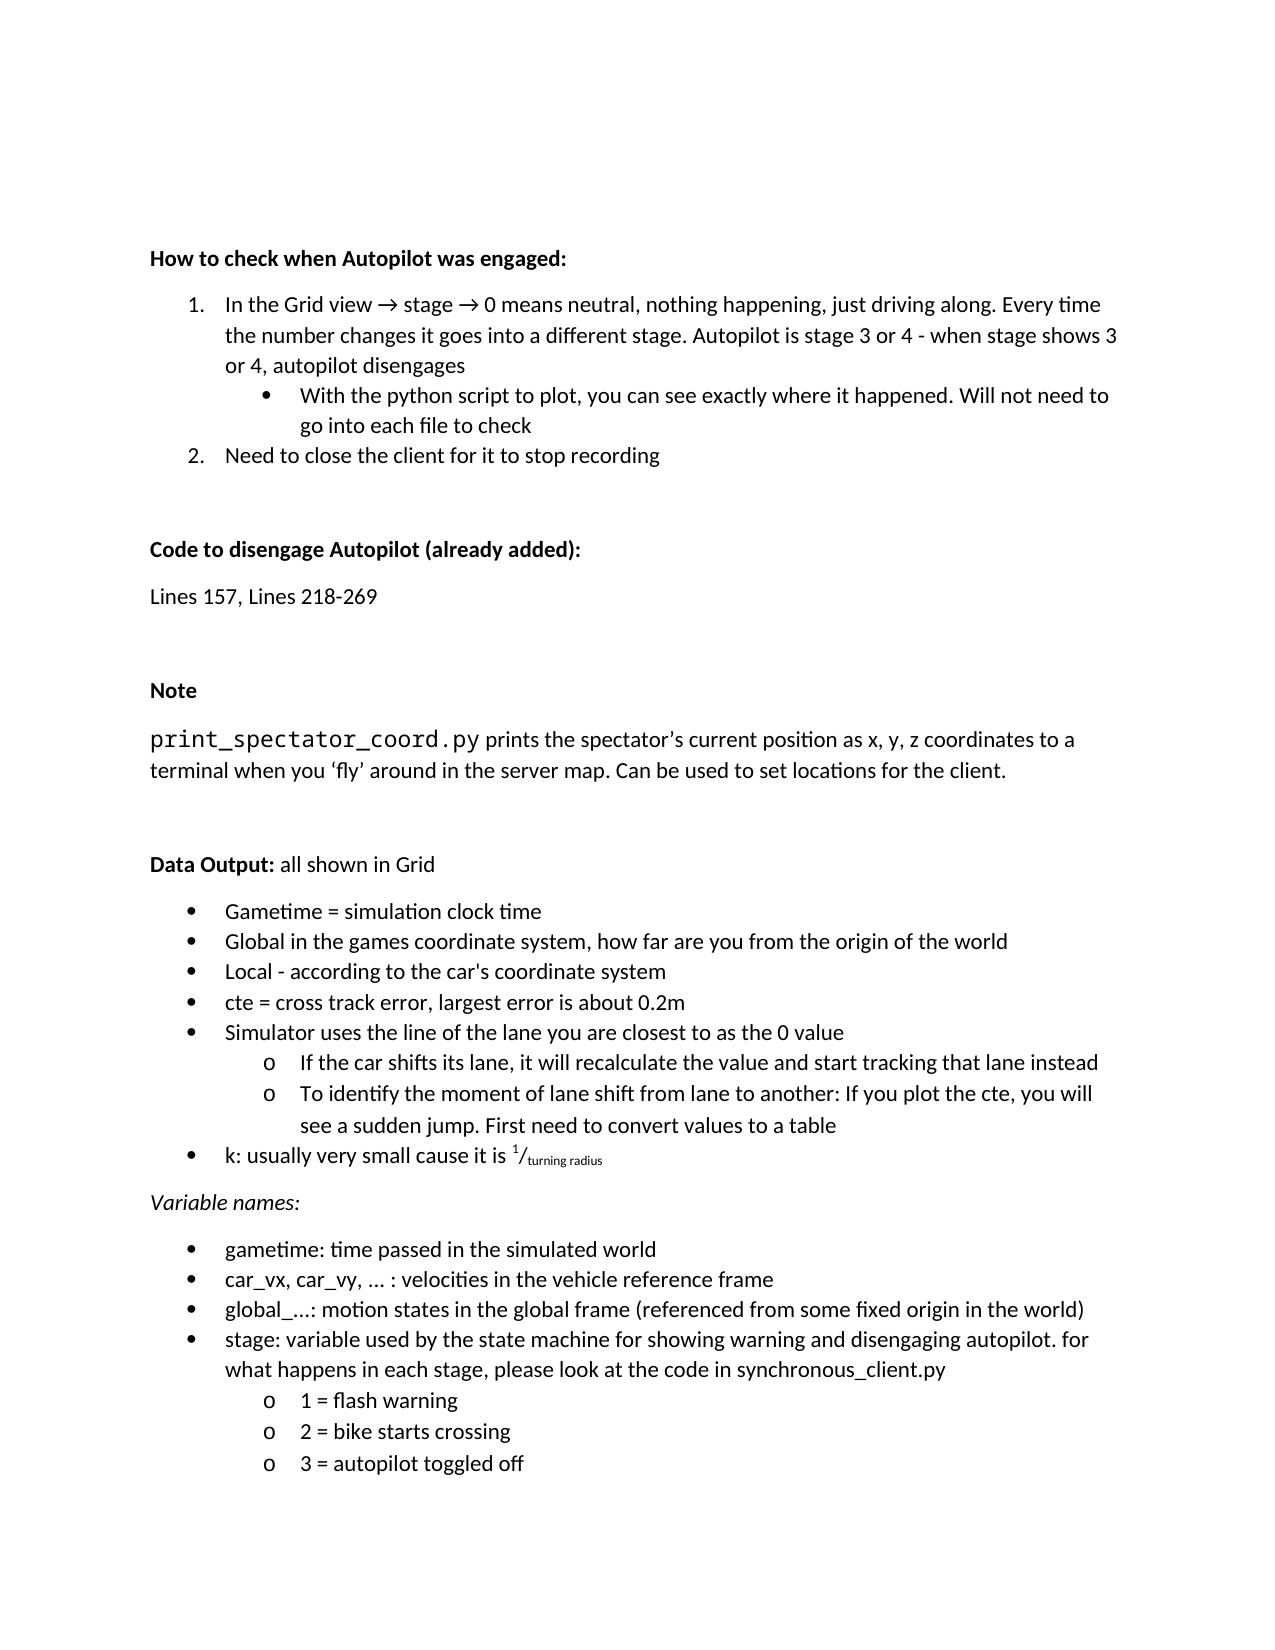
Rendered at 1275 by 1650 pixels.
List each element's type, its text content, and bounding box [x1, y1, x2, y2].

text Variable names: [150, 1188, 1125, 1216]
list k: usually very small cause it is 1/turning radius [187, 1141, 1125, 1169]
list gametime: time passed in the simulated world [187, 1235, 1125, 1263]
list Simulator uses the line of the lane you are closest to as the 0 value [187, 1018, 1125, 1046]
list Local - according to the car's coordinate system [187, 957, 1125, 985]
list Gametime = simulation clock time [187, 897, 1125, 925]
list With the python script to plot, you can see exactly where it happened. Will not need to go into each file to check [262, 381, 1125, 439]
list Need to close the client for it to stop recording [187, 442, 1125, 470]
text Code to disengage Autopilot (already added): [150, 535, 1125, 563]
text print_spectator_coord.py prints the spectator’s current position as x, y, z coordinates to a terminal when you ‘fly’ around in the server map. Can be used to set locations for the client. [150, 723, 1125, 784]
list 2 = bike starts crossing [262, 1417, 1125, 1446]
list Global in the games coordinate system, how far are you from the origin of the world [187, 927, 1125, 955]
list 1 = flash warning [262, 1386, 1125, 1415]
list In the Grid view → stage → 0 means neutral, nothing happening, just driving along. Every time the number changes it goes into a different stage. Autopilot is stage 3 or 4 - when stage shows 3 or 4, autopilot disengages [187, 291, 1125, 379]
list global_...: motion states in the global frame (referenced from some fixed origin in the world) [187, 1295, 1125, 1323]
text Note [150, 676, 1125, 704]
list 3 = autopilot toggled off [262, 1449, 1125, 1478]
text Data Output: all shown in Grid [150, 850, 1125, 878]
list If the car shifts its lane, it will recalculate the value and start tracking that lane instead [262, 1048, 1125, 1077]
list To identify the moment of lane shift from lane to another: If you plot the cte, you will see a sudden jump. First need to convert values to a table [262, 1079, 1125, 1139]
text How to check when Autopilot was engaged: [150, 244, 1125, 272]
list car_vx, car_vy, ... : velocities in the vehicle reference frame [187, 1265, 1125, 1293]
list cte = cross track error, largest error is about 0.2m [187, 988, 1125, 1016]
text Lines 157, Lines 218-269 [150, 582, 1125, 610]
